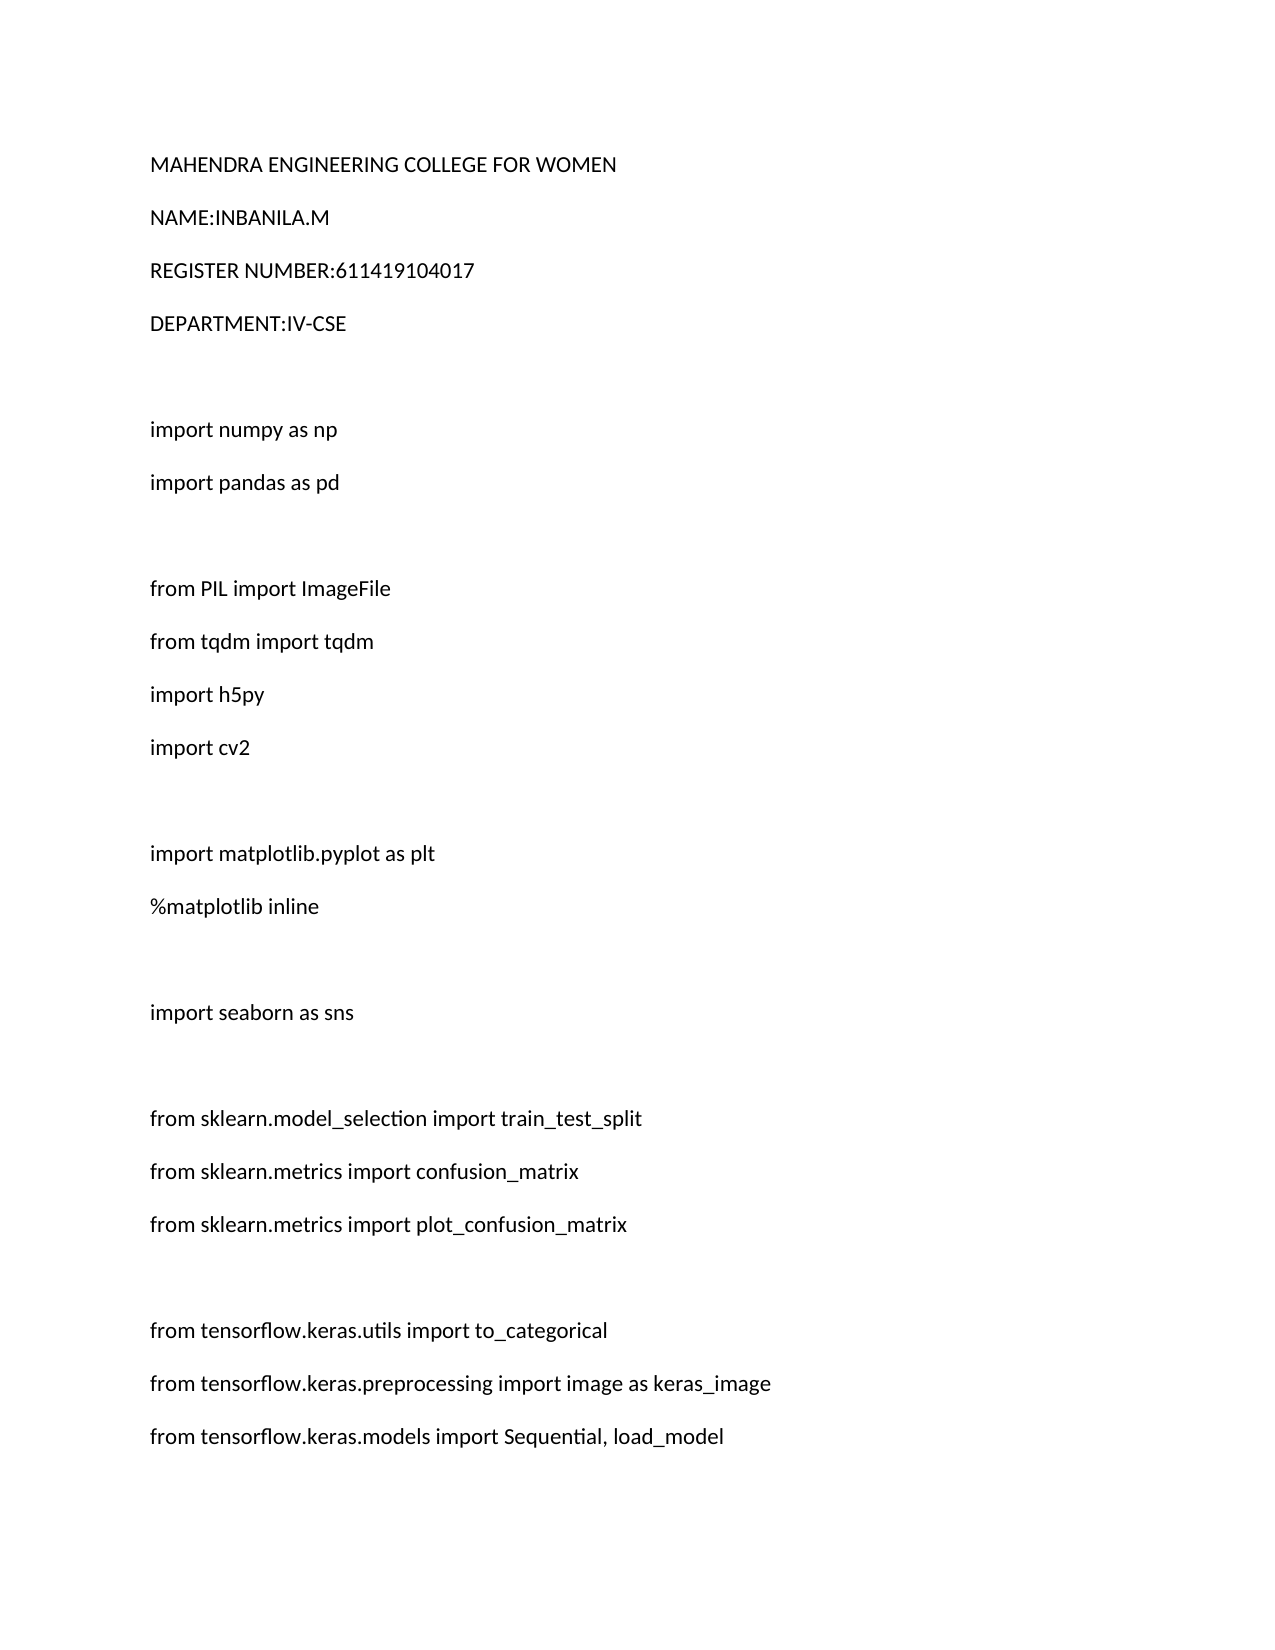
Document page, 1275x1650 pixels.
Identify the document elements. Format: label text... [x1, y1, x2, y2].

text from tensorflow.keras.utils import to_categorical [150, 1316, 1125, 1344]
text import matplotlib.pyplot as plt [150, 839, 1125, 867]
text import pandas as pd [150, 468, 1125, 496]
text NAME:INBANILA.M [150, 203, 1125, 231]
text import seaborn as sns [150, 998, 1125, 1026]
text from tqdm import tqdm [150, 627, 1125, 655]
text from sklearn.model_selection import train_test_split [150, 1104, 1125, 1132]
text from sklearn.metrics import plot_confusion_matrix [150, 1210, 1125, 1238]
text from tensorflow.keras.models import Sequential, load_model [150, 1422, 1125, 1451]
text REGISTER NUMBER:611419104017 [150, 256, 1125, 284]
text import cv2 [150, 733, 1125, 761]
text from sklearn.metrics import confusion_matrix [150, 1157, 1125, 1185]
text from tensorflow.keras.preprocessing import image as keras_image [150, 1369, 1125, 1397]
text import h5py [150, 680, 1125, 708]
text MAHENDRA ENGINEERING COLLEGE FOR WOMEN [150, 150, 1125, 178]
text DEPARTMENT:IV-CSE [150, 309, 1125, 337]
text %matplotlib inline [150, 892, 1125, 920]
text from PIL import ImageFile [150, 574, 1125, 602]
text import numpy as np [150, 415, 1125, 443]
